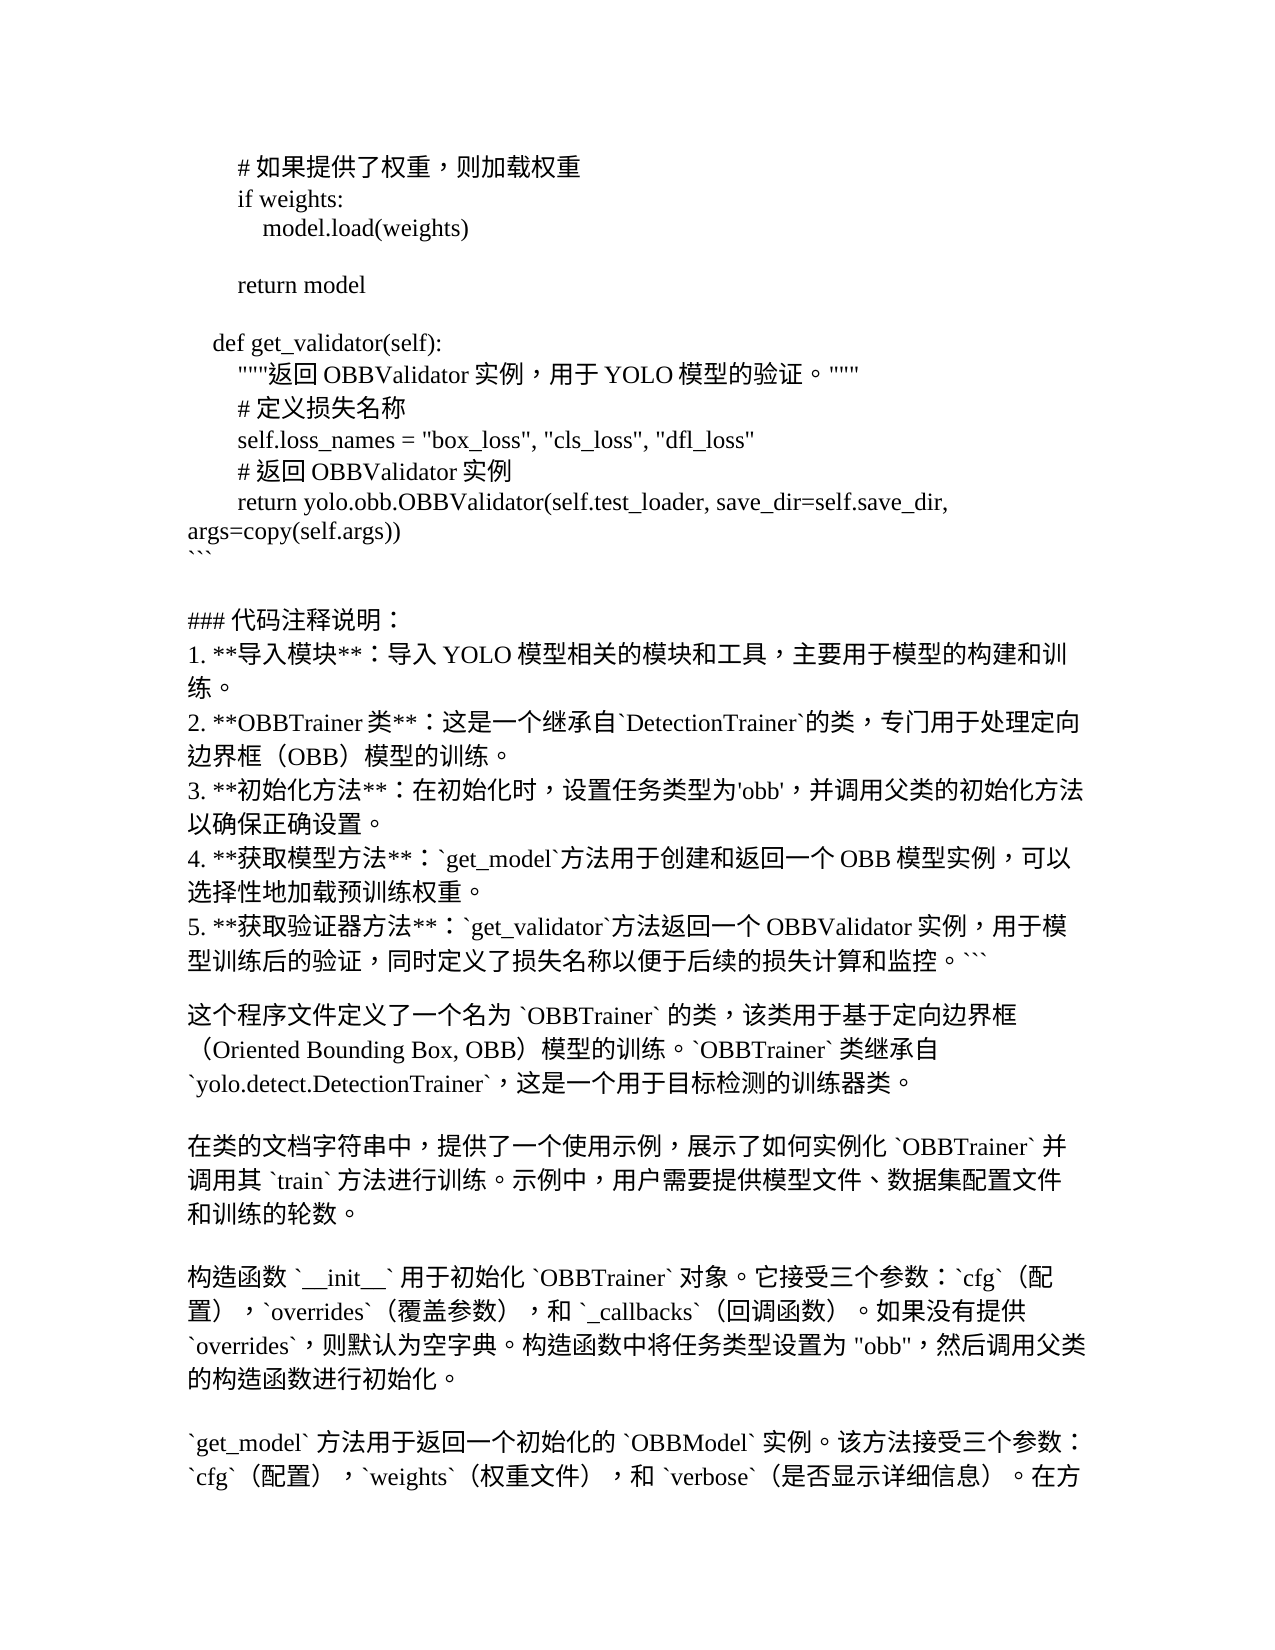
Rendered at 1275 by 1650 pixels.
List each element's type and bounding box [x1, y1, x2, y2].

text [187, 998, 1087, 1493]
text [187, 150, 1087, 977]
